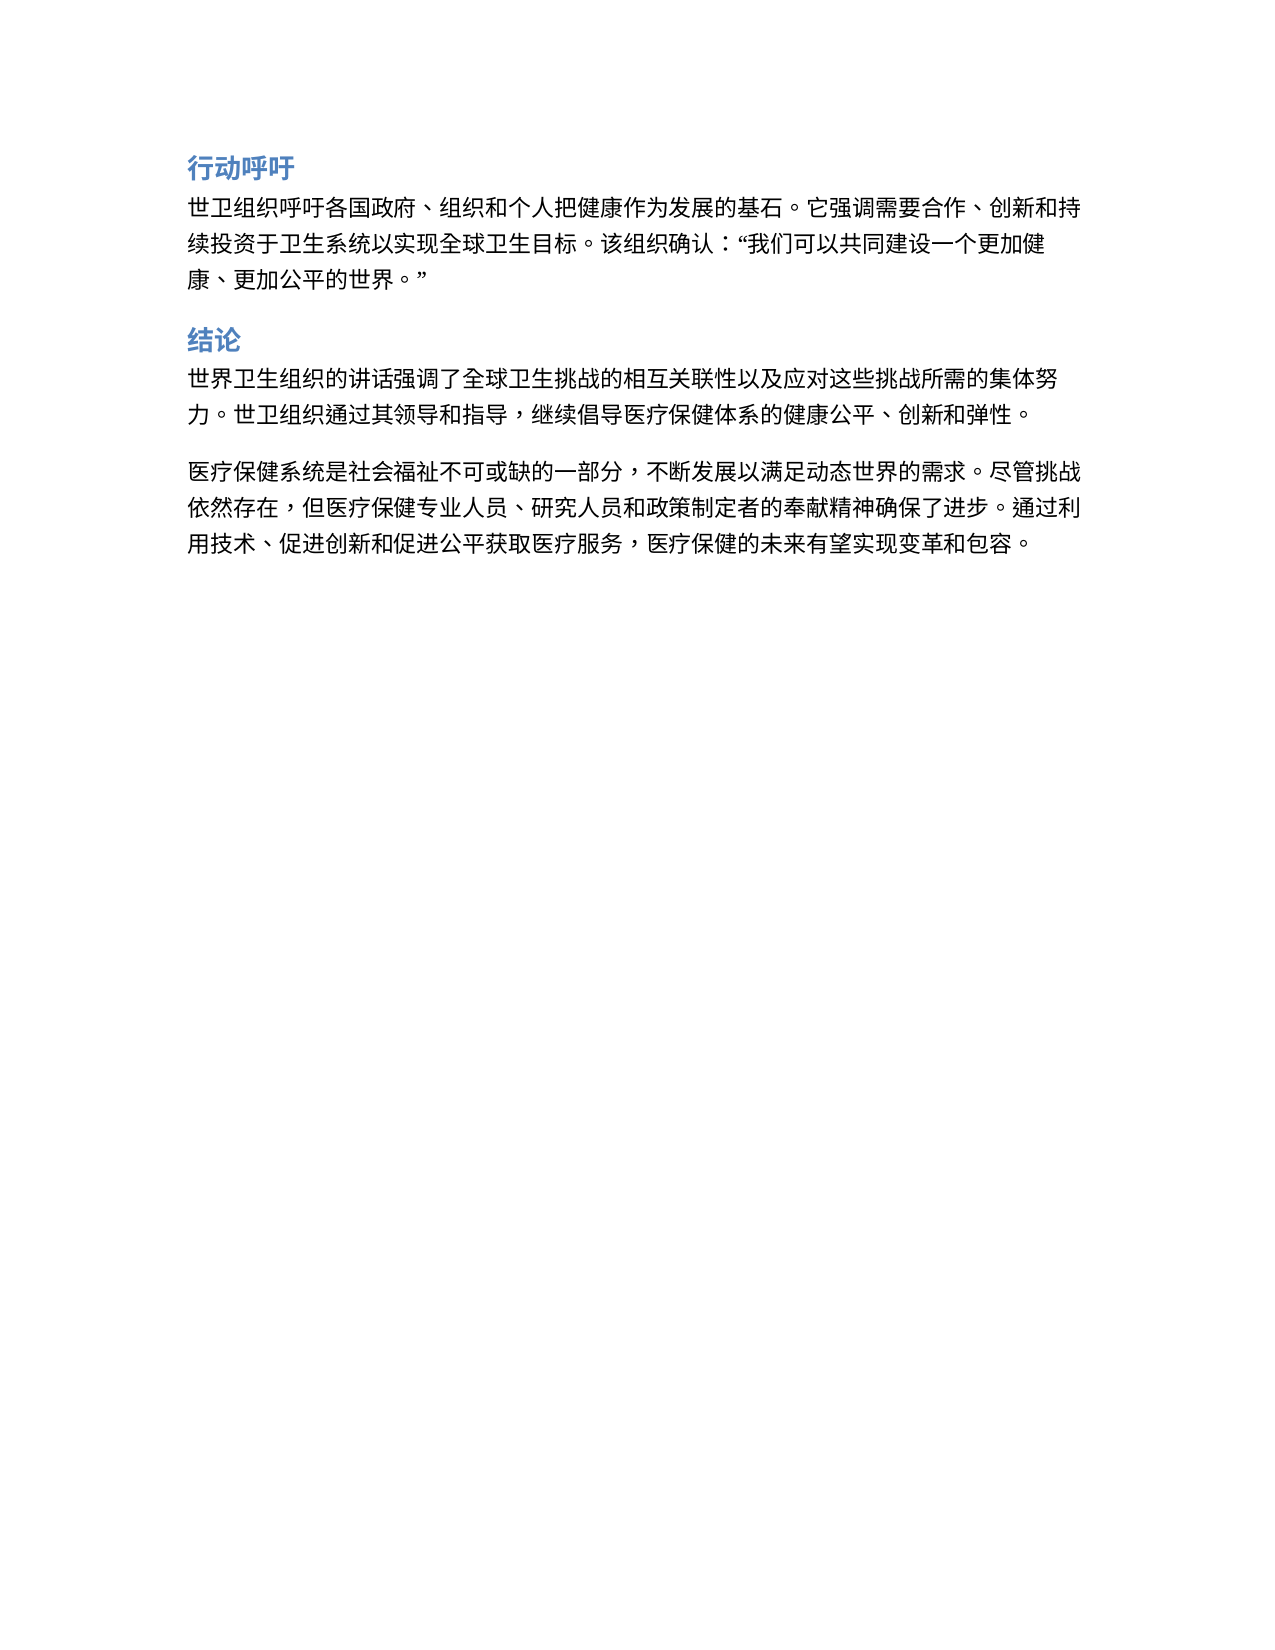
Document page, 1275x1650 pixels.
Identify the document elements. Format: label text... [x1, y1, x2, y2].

text 医疗保健系统是社会福祉不可或缺的一部分，不断发展以满足动态世界的需求。尽管挑战依然存在，但医疗保健专业人员、研究人员和政策制定者的奉献精神确保了进步。通过利用技术、促进创新和促进公平获取医疗服务，医疗保健的未来有望实现变革和包容。 [187, 456, 1087, 559]
subtitle 行动呼吁 [187, 150, 1087, 187]
subtitle 结论 [187, 321, 1087, 358]
text 世界卫生组织的讲话强调了全球卫生挑战的相互关联性以及应对这些挑战所需的集体努力。世卫组织通过其领导和指导，继续倡导医疗保健体系的健康公平、创新和弹性。 [187, 363, 1087, 431]
text 世卫组织呼吁各国政府、组织和个人把健康作为发展的基石。它强调需要合作、创新和持续投资于卫生系统以实现全球卫生目标。该组织确认：“我们可以共同建设一个更加健康、更加公平的世界。” [187, 192, 1087, 296]
